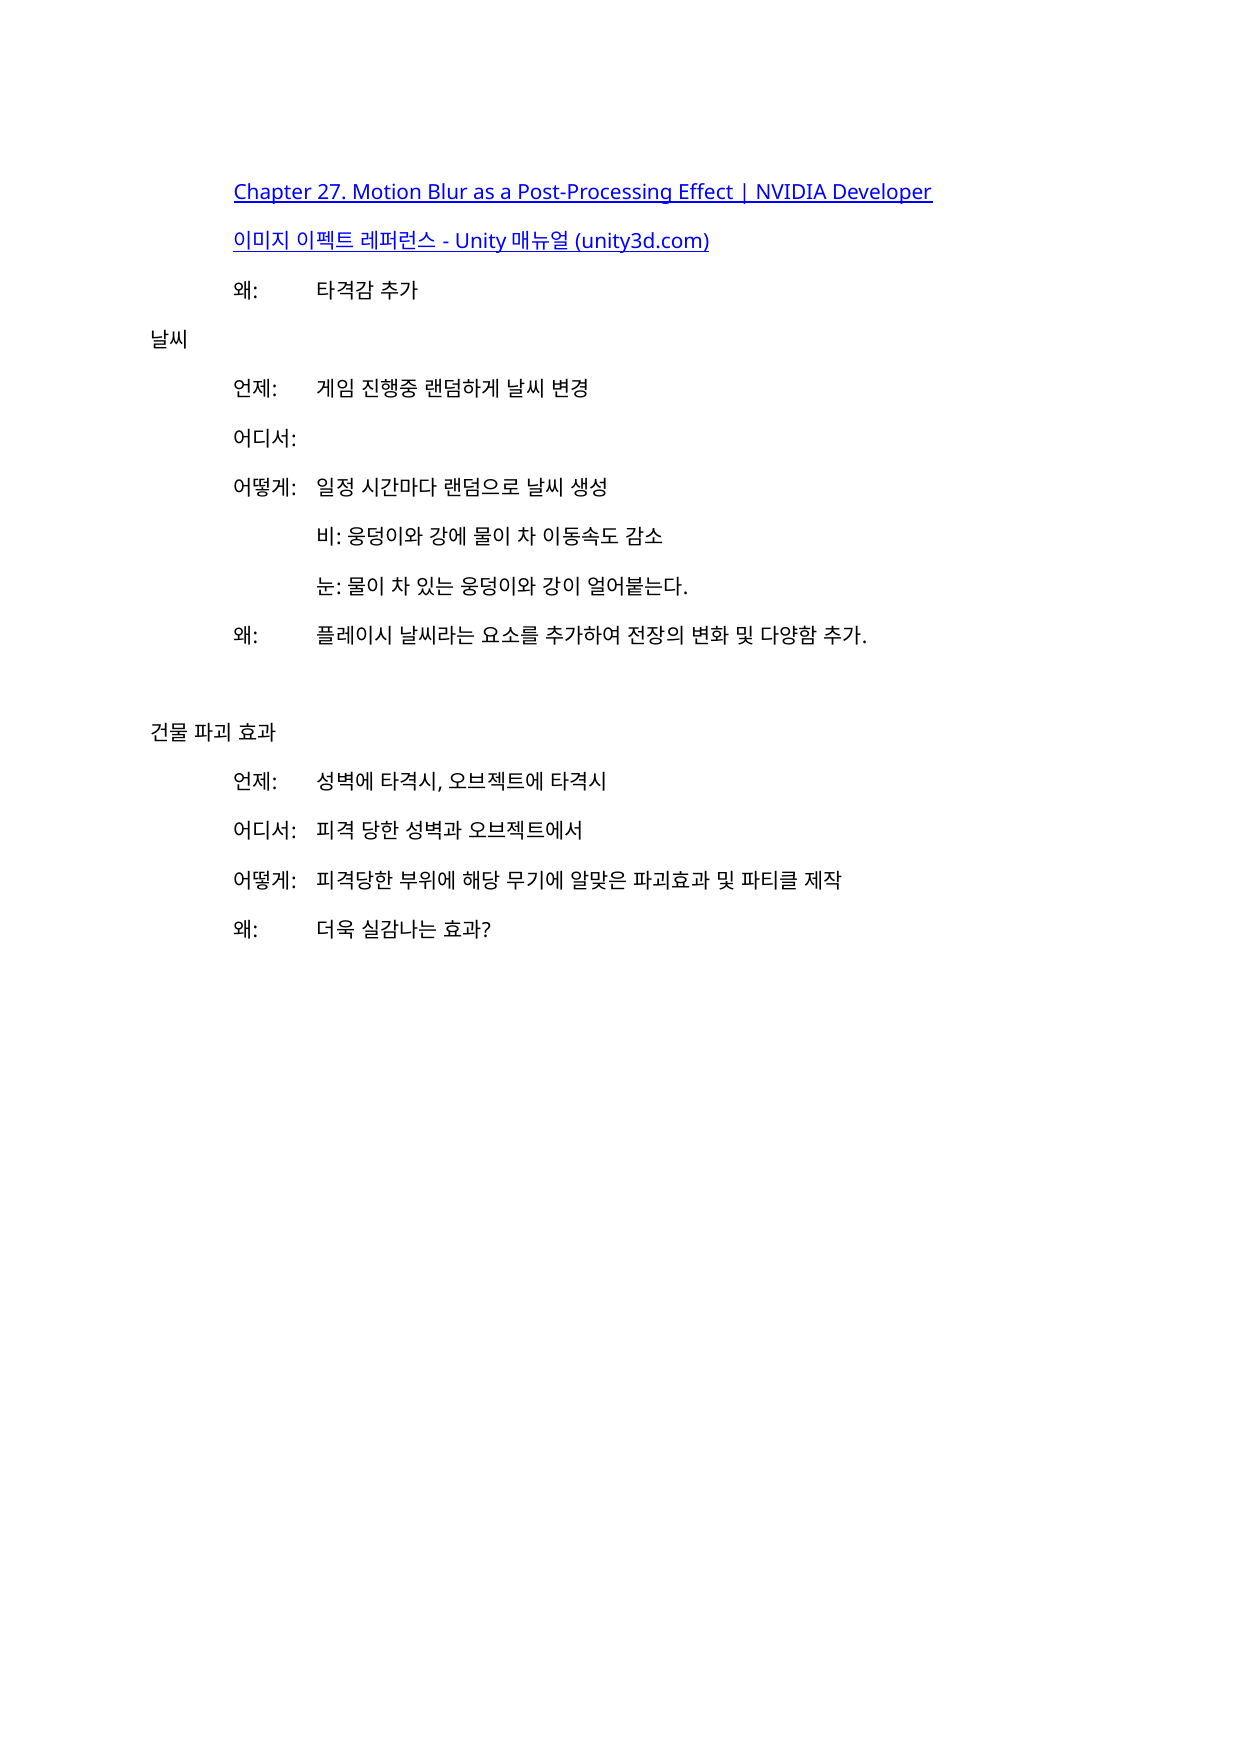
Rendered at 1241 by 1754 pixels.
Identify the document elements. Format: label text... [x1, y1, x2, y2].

text 어디서: 피격 당한 성벽과 오브젝트에서 [150, 815, 1090, 845]
text 건물 파괴 효과 [150, 716, 1090, 746]
text 이미지 이펙트 레퍼런스 - Unity 매뉴얼 (unity3d.com) [150, 224, 1090, 255]
text 어디서: [150, 422, 1090, 452]
text 왜: 플레이시 날씨라는 요소를 추가하여 전장의 변화 및 다양함 추가. [150, 619, 1090, 650]
text 날씨 [150, 323, 1090, 353]
text 눈: 물이 차 있는 웅덩이와 강이 얼어붙는다. [150, 570, 1090, 600]
text 언제: 성벽에 타격시, 오브젝트에 타격시 [150, 765, 1090, 796]
text 언제: 게임 진행중 랜덤하게 날씨 변경 [150, 372, 1090, 403]
text 비: 웅덩이와 강에 물이 차 이동속도 감소 [150, 521, 1090, 551]
text Chapter 27. Motion Blur as a Post-Processing Effect | NVIDIA Developer [150, 177, 1090, 206]
text 왜: 타격감 추가 [150, 274, 1090, 304]
text 왜: 더욱 실감나는 효과? [150, 913, 1090, 944]
text 어떻게: 일정 시간마다 랜덤으로 날씨 생성 [150, 471, 1090, 502]
text 어떻게: 피격당한 부위에 해당 무기에 알맞은 파괴효과 및 파티클 제작 [150, 864, 1090, 894]
